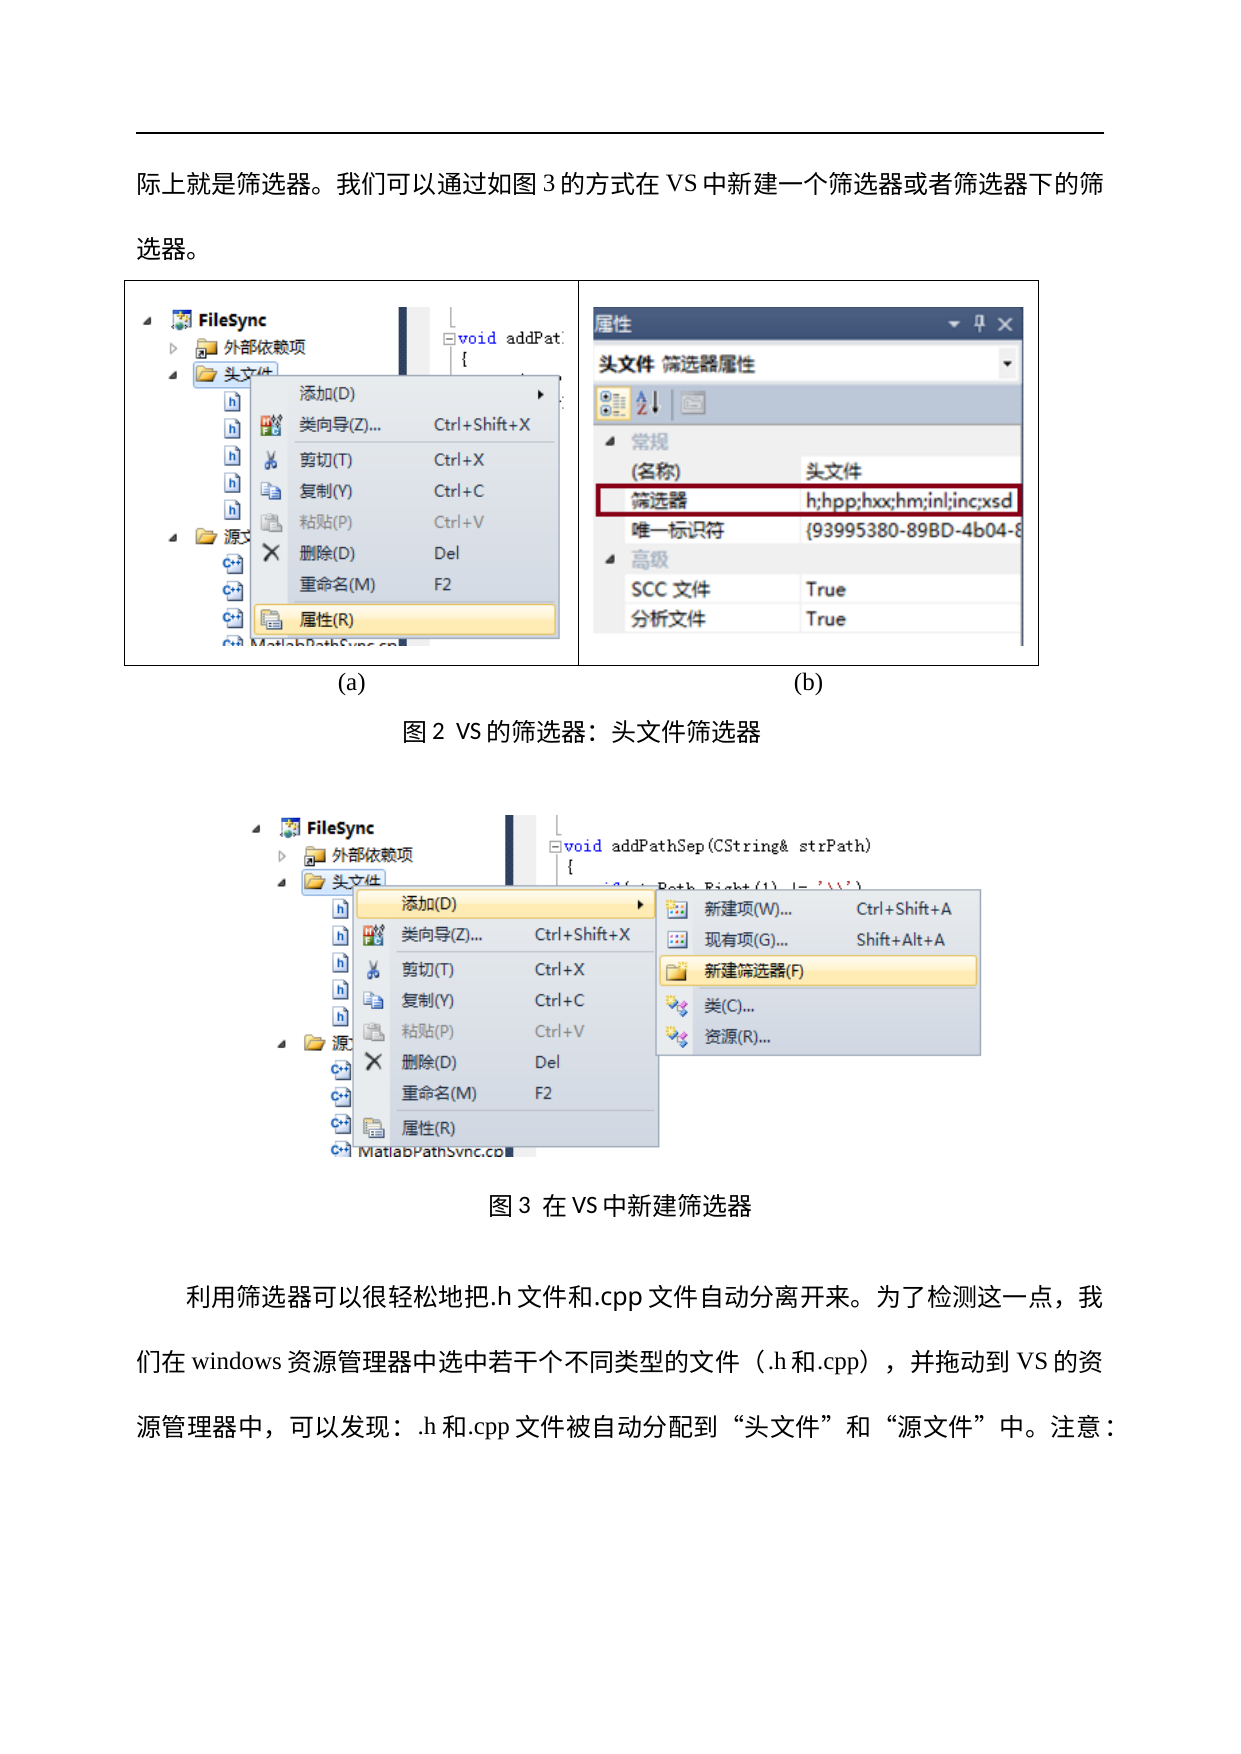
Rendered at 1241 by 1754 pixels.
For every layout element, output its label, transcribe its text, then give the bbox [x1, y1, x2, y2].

table_cell 图2 VS的筛选器：头文件筛选器 [125, 698, 1038, 789]
table_header [579, 281, 1038, 664]
table_header [125, 281, 578, 664]
picture [593, 307, 1024, 646]
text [136, 150, 1104, 280]
table_cell (a) [125, 666, 578, 698]
text 图3 在VS中新建筛选器 [136, 1172, 1104, 1237]
picture [139, 307, 564, 646]
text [136, 1263, 1104, 1458]
table_cell (b) [578, 666, 1038, 698]
picture [248, 815, 992, 1157]
